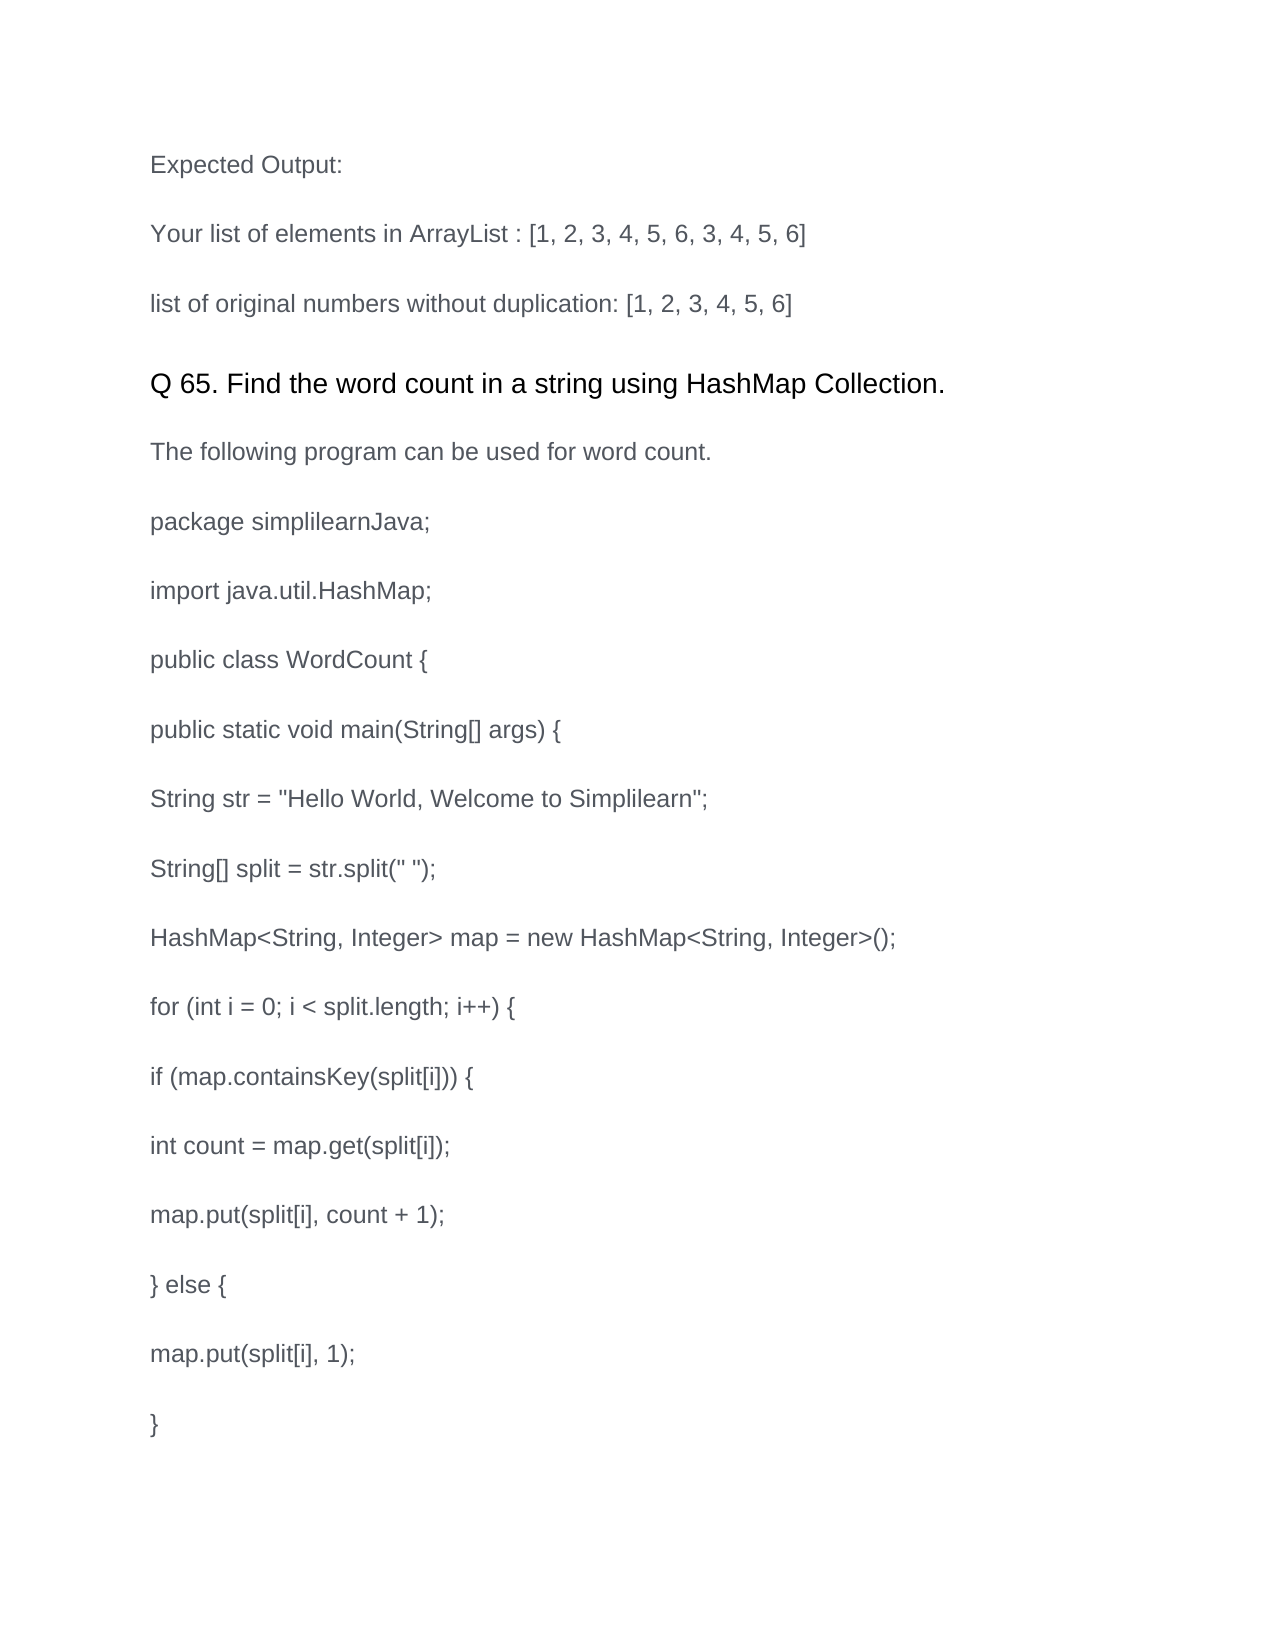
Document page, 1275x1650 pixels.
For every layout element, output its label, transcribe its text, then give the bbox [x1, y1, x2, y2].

text public class WordCount { [150, 646, 1125, 674]
text Q 65. Find the word count in a string using HashMap Collection. [150, 367, 1125, 400]
text package simplilearnJava; [150, 507, 1125, 536]
text for (int i = 0; i < split.length; i++) { [150, 992, 1125, 1021]
text public static void main(String[] args) { [150, 715, 1125, 744]
text String str = "Hello World, Welcome to Simplilearn"; [150, 784, 1125, 813]
text HashMap<String, Integer> map = new HashMap<String, Integer>(); [150, 923, 1125, 952]
text Expected Output: [150, 150, 1125, 179]
text int count = map.get(split[i]); [150, 1131, 1125, 1160]
text String[] split = str.split(" "); [150, 854, 1125, 882]
text map.put(split[i], 1); [150, 1339, 1125, 1368]
text } else { [150, 1270, 1125, 1299]
text } [150, 1409, 1125, 1437]
text map.put(split[i], count + 1); [150, 1201, 1125, 1229]
text list of original numbers without duplication: [1, 2, 3, 4, 5, 6] [150, 289, 1125, 317]
text if (map.containsKey(split[i])) { [150, 1062, 1125, 1091]
text Your list of elements in ArrayList : [1, 2, 3, 4, 5, 6, 3, 4, 5, 6] [150, 219, 1125, 248]
text The following program can be used for word count. [150, 437, 1125, 466]
text import java.util.HashMap; [150, 576, 1125, 605]
